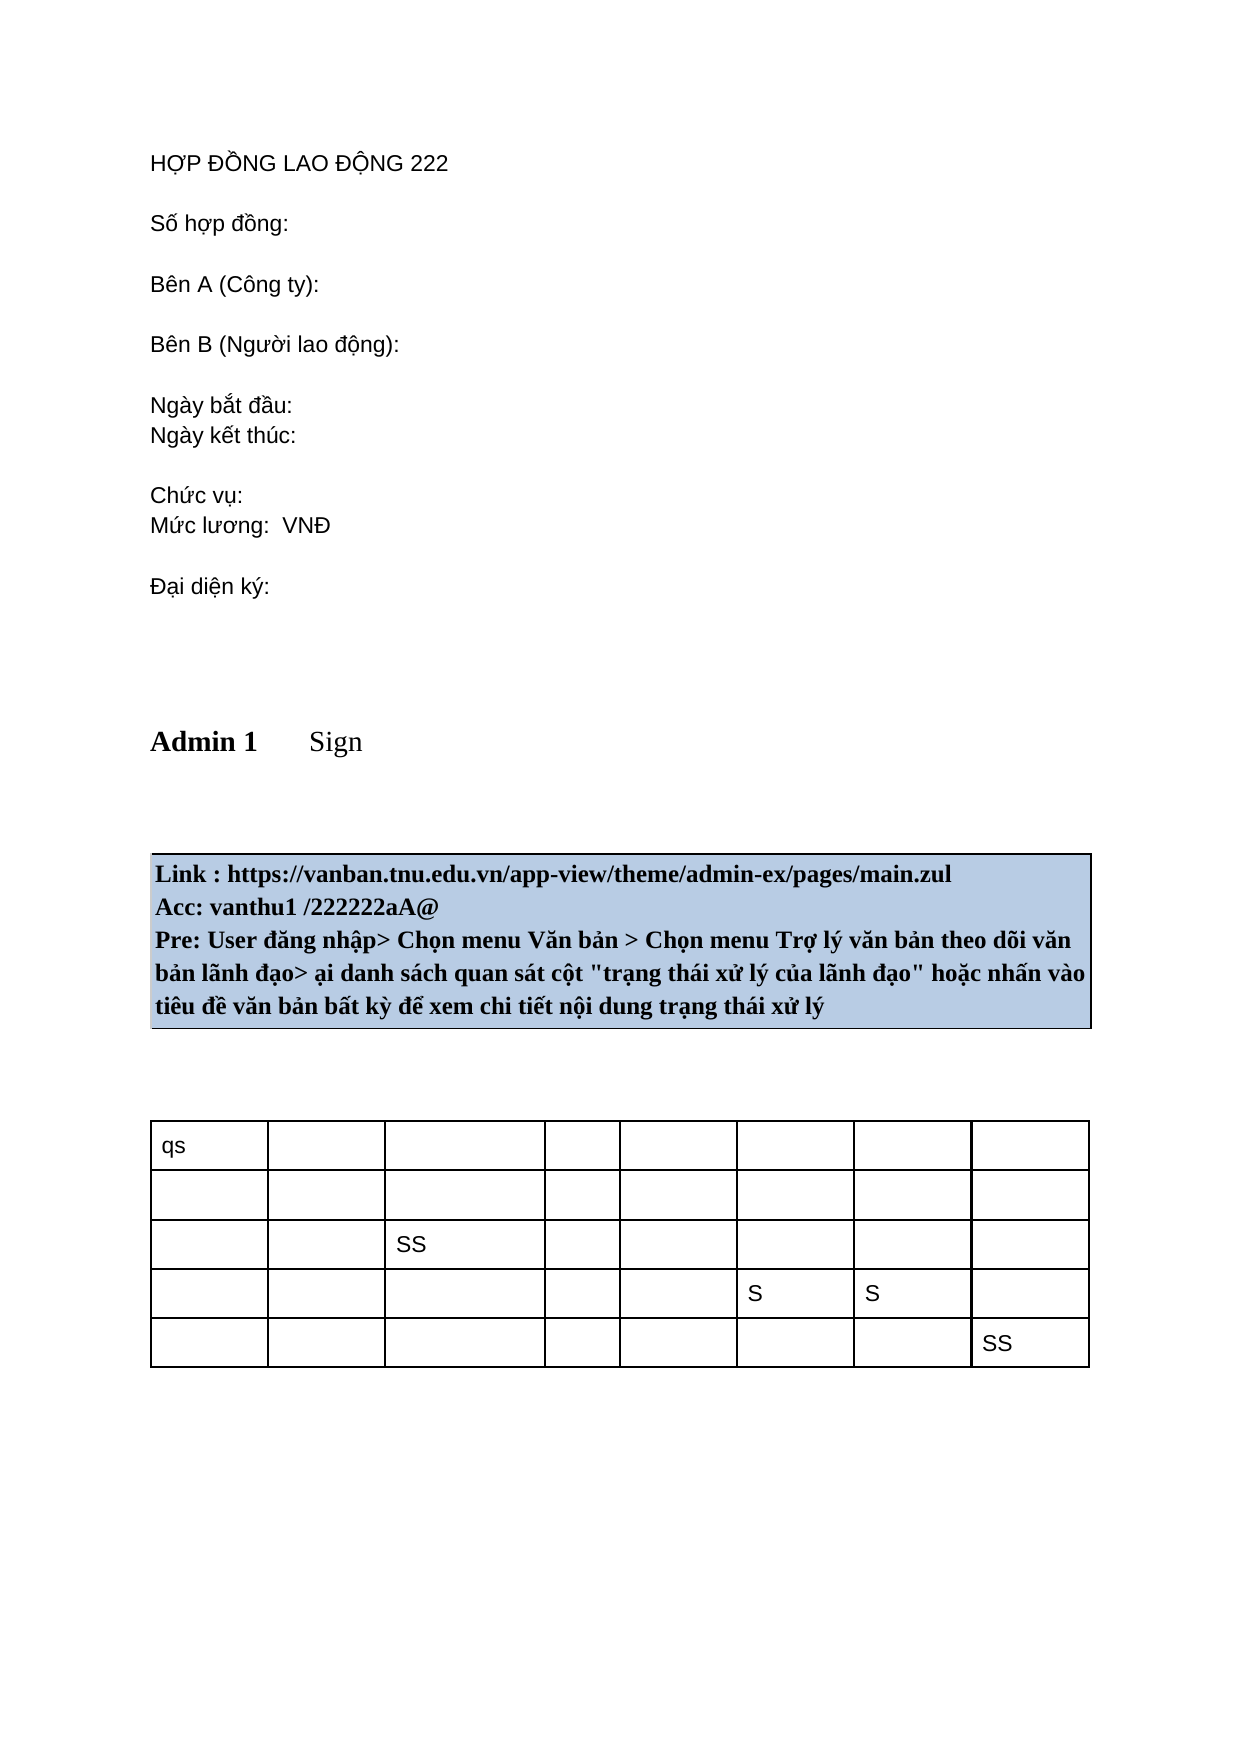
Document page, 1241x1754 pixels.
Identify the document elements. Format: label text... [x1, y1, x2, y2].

table_cell [152, 1221, 267, 1268]
text Bên B (Người lao động): [150, 331, 1090, 358]
table_cell [269, 1270, 384, 1317]
table_cell [621, 1171, 736, 1218]
table_header [546, 1122, 619, 1169]
table_header Link : https://vanban.tnu.edu.vn/app-view/theme/admin-ex/pages/main.zul Acc: vanthu1 /222222aA@ Pre: User đăng nhập> Chọn menu Văn bản > Chọn menu Trợ lý văn bản theo dõi văn bản lãnh đạo> ại danh sách quan sát cột "trạng thái xử lý của lãnh đạo" hoặc nhấn vào tiêu đề văn bản bất kỳ để xem chi tiết nội dung trạng thái xử lý [152, 855, 1090, 1028]
table_header [738, 1122, 853, 1169]
table_cell S [738, 1270, 853, 1317]
text Ngày bắt đầu: [150, 392, 1090, 418]
table_cell SS [973, 1319, 1088, 1366]
table_cell [386, 1270, 544, 1317]
table_cell [546, 1270, 619, 1317]
table_cell [386, 1319, 544, 1366]
text Admin 1 Sign [150, 724, 1090, 757]
table_cell [546, 1171, 619, 1218]
table_cell [973, 1270, 1088, 1317]
table_cell [621, 1221, 736, 1268]
table_cell [738, 1171, 853, 1218]
table_cell [269, 1319, 384, 1366]
table_cell [621, 1270, 736, 1317]
table_header [269, 1122, 384, 1169]
table_cell S [855, 1270, 970, 1317]
table_header [621, 1122, 736, 1169]
table_cell [855, 1171, 970, 1218]
table_cell [973, 1171, 1088, 1218]
table_header [855, 1122, 970, 1169]
table_cell [269, 1221, 384, 1268]
table_header qs [152, 1122, 267, 1169]
table_cell [546, 1221, 619, 1268]
table_cell [855, 1221, 970, 1268]
text Bên A (Công ty): [150, 271, 1090, 297]
table_cell [973, 1221, 1088, 1268]
text Mức lương: VNĐ [150, 512, 1090, 539]
text Đại diện ký: [150, 573, 1090, 599]
table_cell [738, 1221, 853, 1268]
table_cell [546, 1319, 619, 1366]
table_cell [621, 1319, 736, 1366]
table_header [386, 1122, 544, 1169]
table_cell [386, 1171, 544, 1218]
table_cell SS [386, 1221, 544, 1268]
table_header [973, 1122, 1088, 1169]
table_cell [152, 1319, 267, 1366]
text Chức vụ: [150, 482, 1090, 509]
table_cell [152, 1171, 267, 1218]
text Ngày kết thúc: [150, 422, 1090, 448]
table_cell [855, 1319, 970, 1366]
table_cell [738, 1319, 853, 1366]
table_cell [152, 1270, 267, 1317]
text HỢP ĐỒNG LAO ĐỘNG 222 [150, 150, 1090, 176]
text Số hợp đồng: [150, 210, 1090, 237]
table_cell [269, 1171, 384, 1218]
